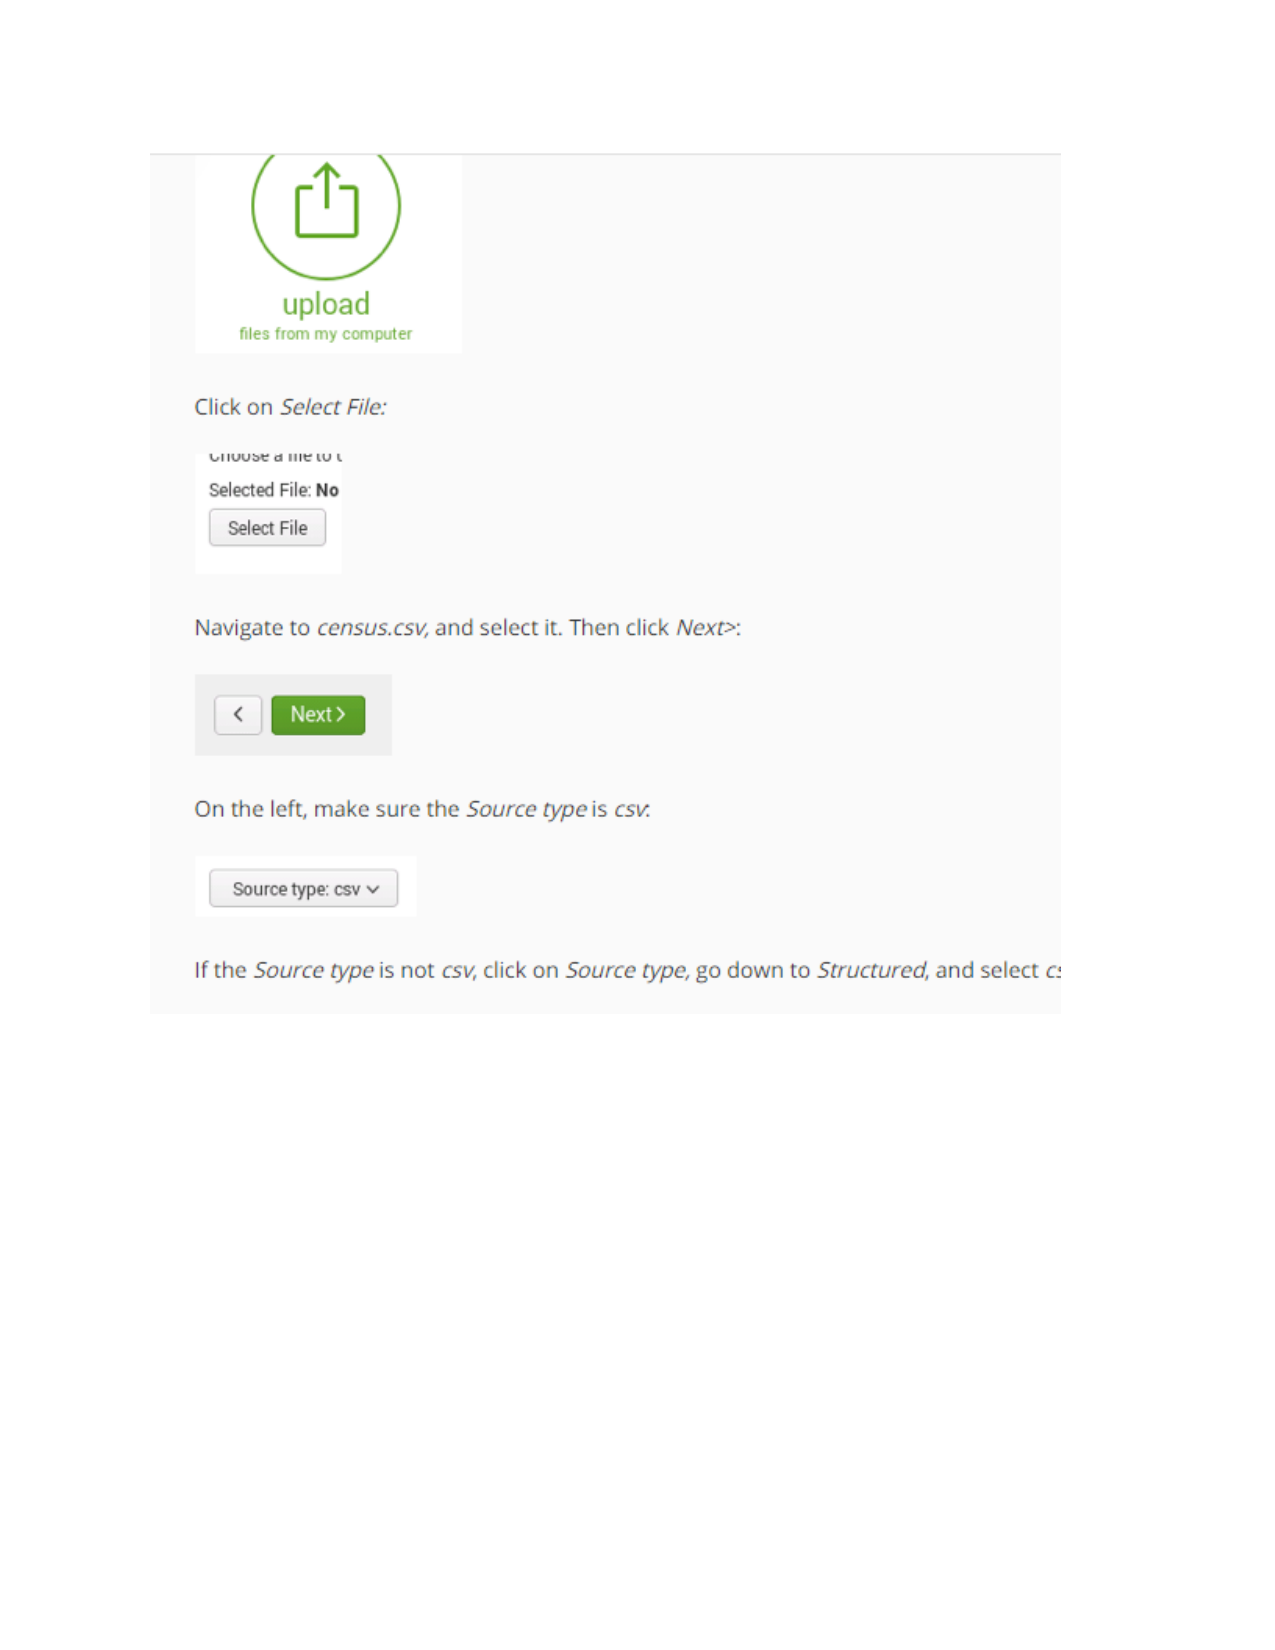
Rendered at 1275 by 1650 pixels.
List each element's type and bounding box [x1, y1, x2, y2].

picture [150, 150, 1061, 1014]
